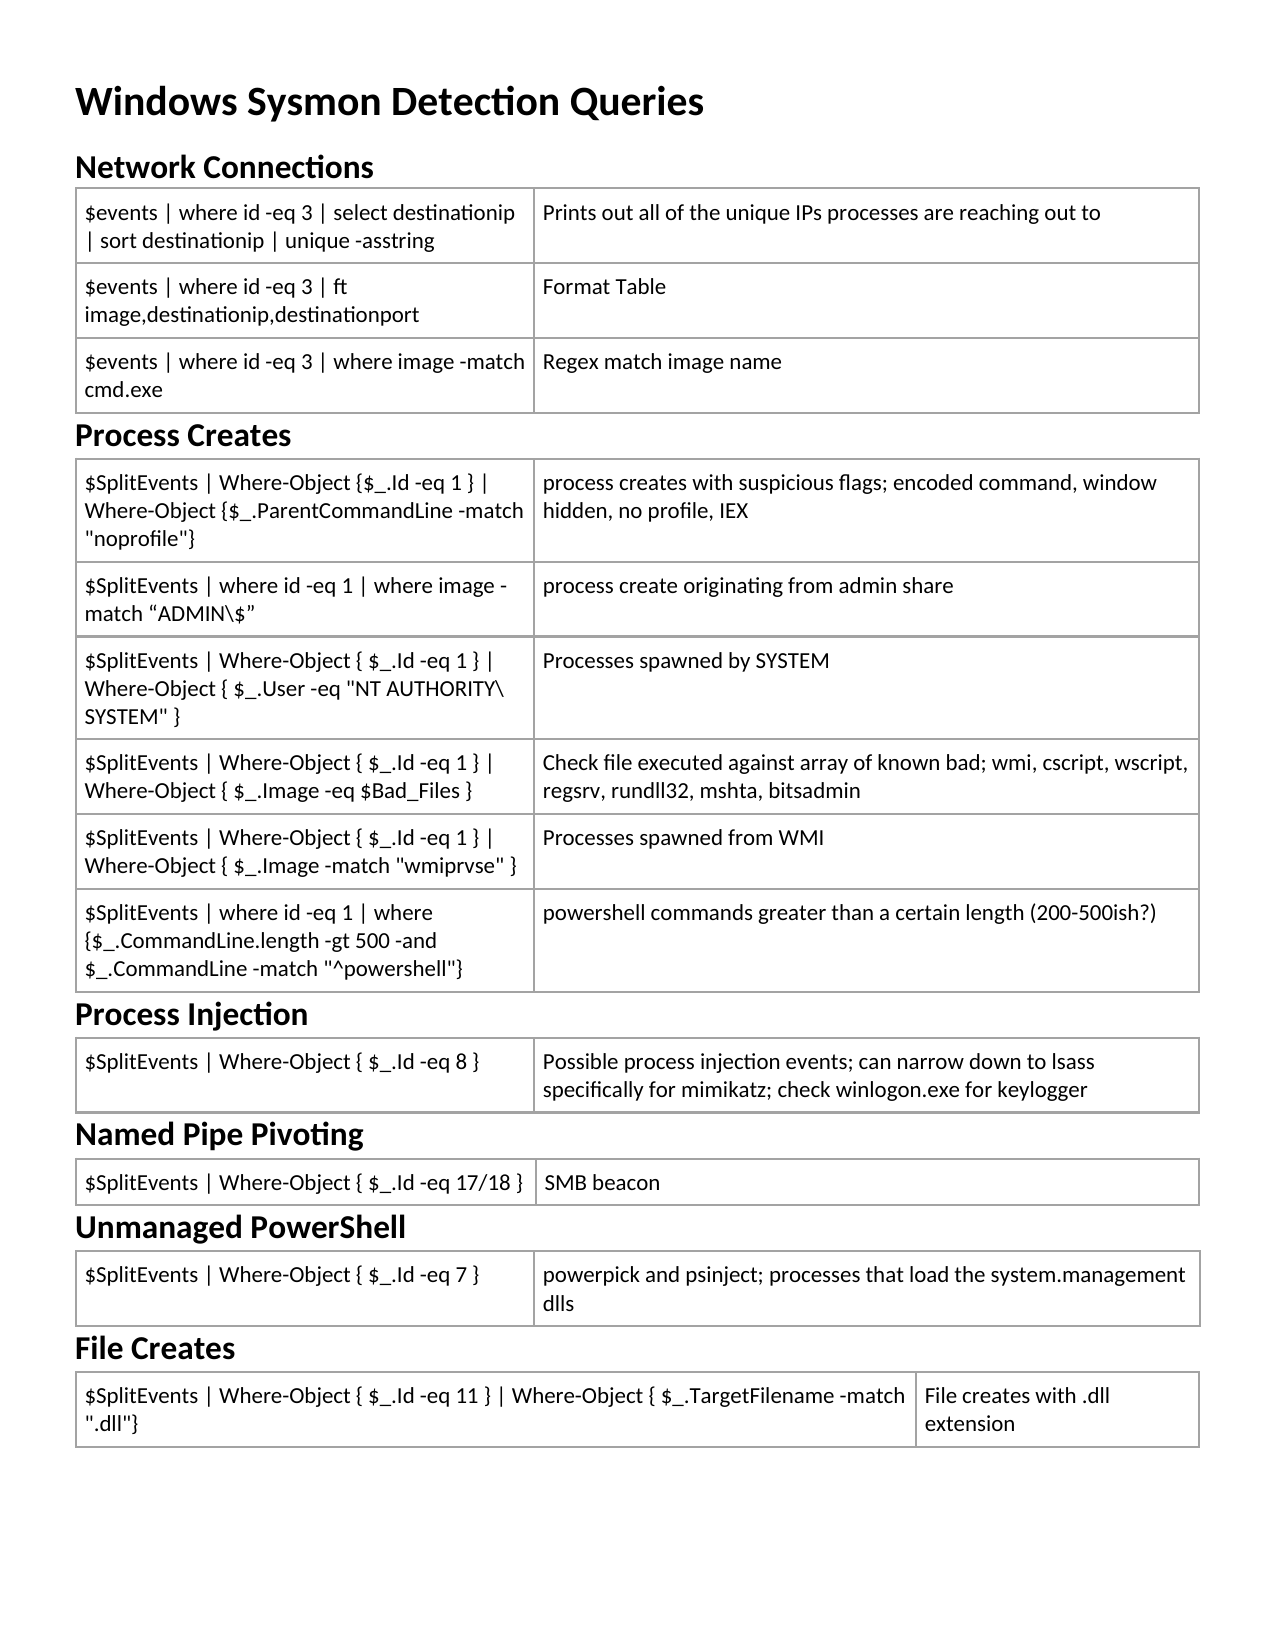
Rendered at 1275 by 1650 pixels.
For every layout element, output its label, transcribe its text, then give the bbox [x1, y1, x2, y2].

table_header $SplitEvents | Where-Object { $_.Id -eq 11 } | Where-Object { $_.TargetFilename -match ".dll"} [77, 1373, 915, 1446]
table_header File creates with .dll extension [917, 1373, 1198, 1446]
text Process Injection [75, 993, 1200, 1033]
table_cell Processes spawned from WMI [535, 815, 1198, 888]
text Windows Sysmon Detection Queries [75, 75, 1200, 126]
table_cell $SplitEvents | where id -eq 1 | where image -match “ADMIN\$” [77, 563, 533, 635]
table_header process creates with suspicious flags; encoded command, window hidden, no profile, IEX [535, 460, 1198, 561]
table_header Prints out all of the unique IPs processes are reaching out to [535, 189, 1198, 262]
table_cell $SplitEvents | Where-Object { $_.Id -eq 1 } | Where-Object { $_.Image -match "wmiprvse" } [77, 815, 533, 888]
table_cell Processes spawned by SYSTEM [535, 638, 1198, 738]
table_header $SplitEvents | Where-Object { $_.Id -eq 7 } [77, 1252, 533, 1325]
table_header powerpick and psinject; processes that load the system.management dlls [535, 1252, 1199, 1325]
text File Creates [75, 1327, 1200, 1368]
table_cell $events | where id -eq 3 | ft image,destinationip,destinationport [77, 264, 533, 337]
table_cell $SplitEvents | Where-Object { $_.Id -eq 1 } | Where-Object { $_.User -eq "NT AUTHORITY\SYSTEM" } [77, 638, 533, 738]
table_cell $SplitEvents | Where-Object { $_.Id -eq 1 } | Where-Object { $_.Image -eq $Bad_Files } [77, 740, 533, 813]
table_header $SplitEvents | Where-Object { $_.Id -eq 17/18 } [77, 1160, 535, 1204]
text Network Connections [75, 147, 1200, 187]
table_header Possible process injection events; can narrow down to lsass specifically for mimikatz; check winlogon.exe for keylogger [535, 1039, 1198, 1111]
table_cell $events | where id -eq 3 | where image -match cmd.exe [77, 339, 533, 412]
table_cell process create originating from admin share [535, 563, 1198, 635]
table_cell powershell commands greater than a certain length (200-500ish?) [535, 890, 1198, 991]
table_header $SplitEvents | Where-Object { $_.Id -eq 8 } [77, 1039, 533, 1111]
text Named Pipe Pivoting [75, 1114, 1200, 1154]
table_cell Regex match image name [535, 339, 1198, 412]
table_header $events | where id -eq 3 | select destinationip | sort destinationip | unique -asstring [77, 189, 533, 262]
table_cell Check file executed against array of known bad; wmi, cscript, wscript, regsrv, rundll32, mshta, bitsadmin [535, 740, 1198, 813]
text Unmanaged PowerShell [75, 1206, 1200, 1247]
table_cell $SplitEvents | where id -eq 1 | where {$_.CommandLine.length -gt 500 -and $_.CommandLine -match "^powershell"} [77, 890, 533, 991]
table_header $SplitEvents | Where-Object {$_.Id -eq 1 } | Where-Object {$_.ParentCommandLine -match "noprofile"} [77, 460, 533, 561]
table_cell Format Table [535, 264, 1198, 337]
text Process Creates [75, 414, 1200, 454]
table_header SMB beacon [537, 1160, 1198, 1204]
